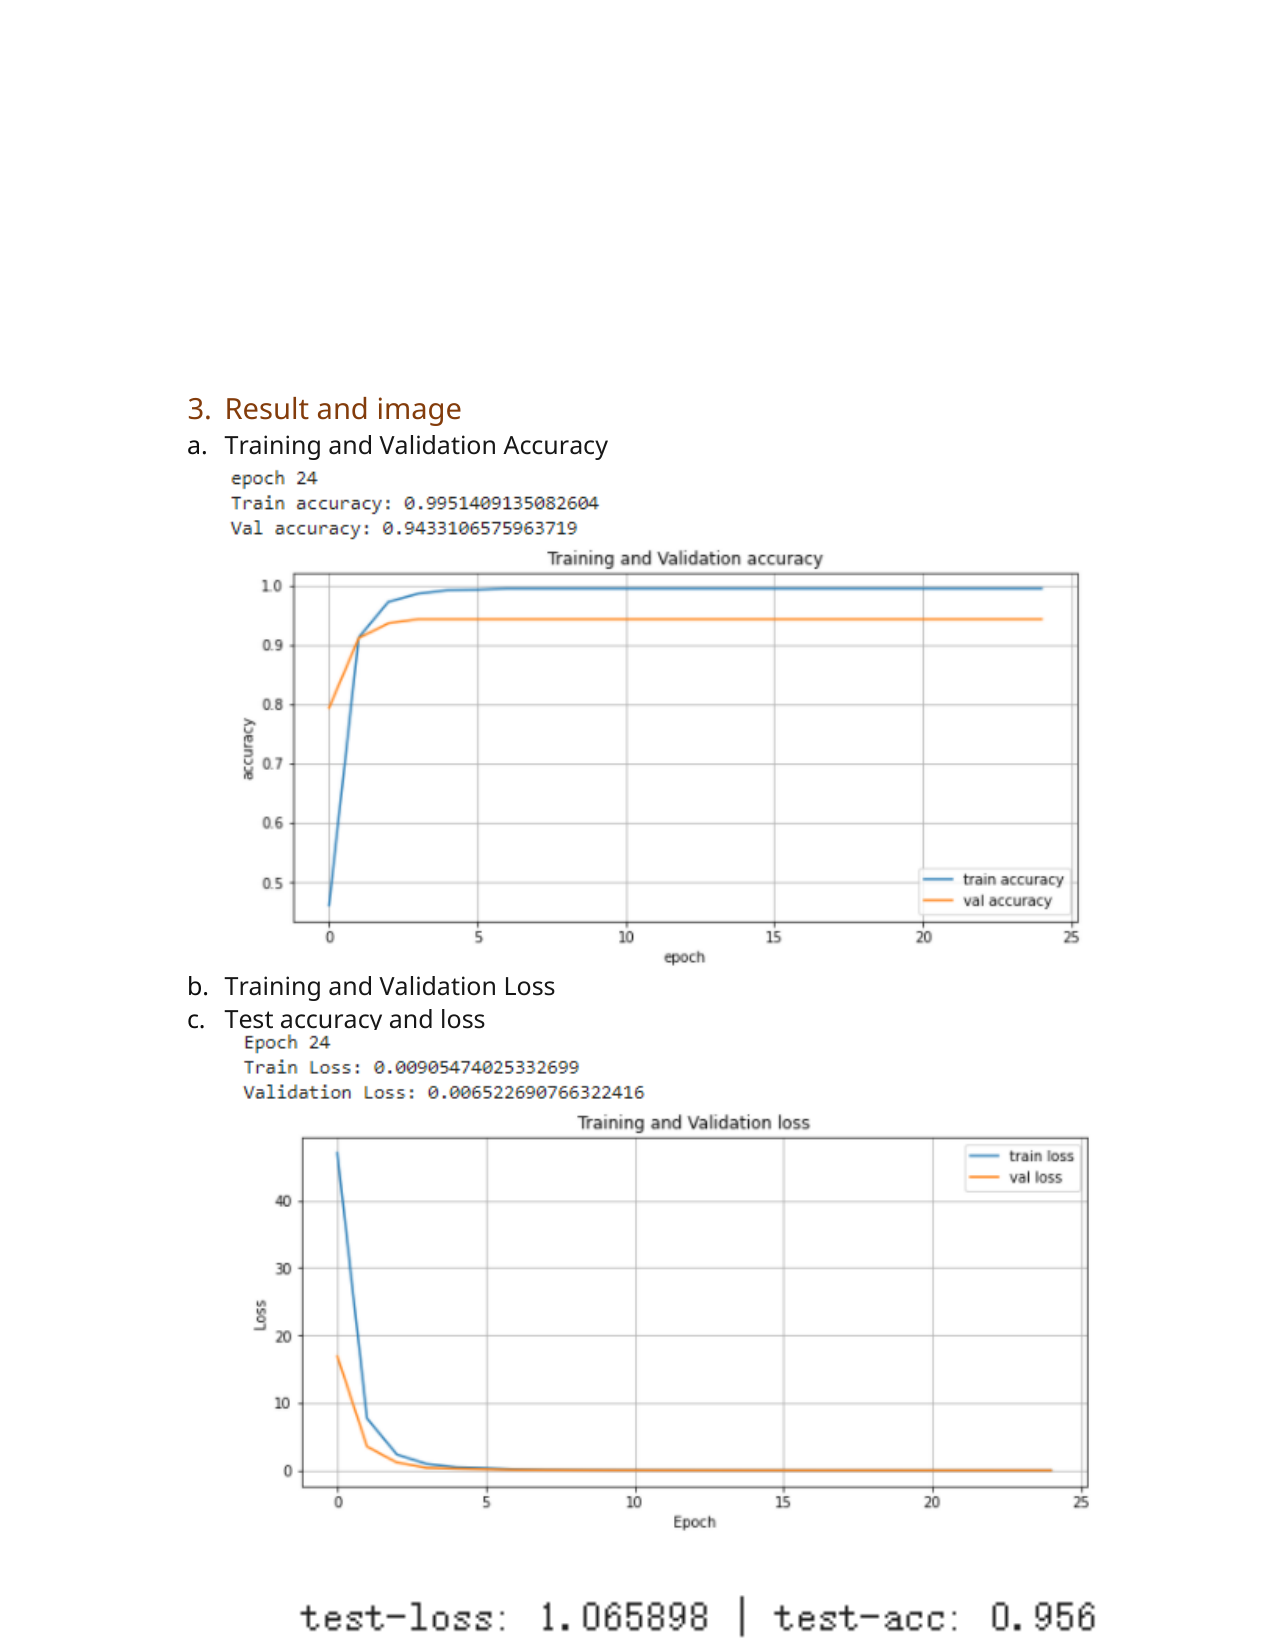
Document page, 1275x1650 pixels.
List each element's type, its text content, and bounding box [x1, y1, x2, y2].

picture [274, 1591, 1125, 1650]
list Test accuracy and loss [187, 1002, 1125, 1036]
picture [232, 1030, 1150, 1556]
list Training and Validation Loss [187, 968, 1125, 1002]
list Result and image [187, 388, 1125, 428]
picture [224, 461, 1112, 969]
